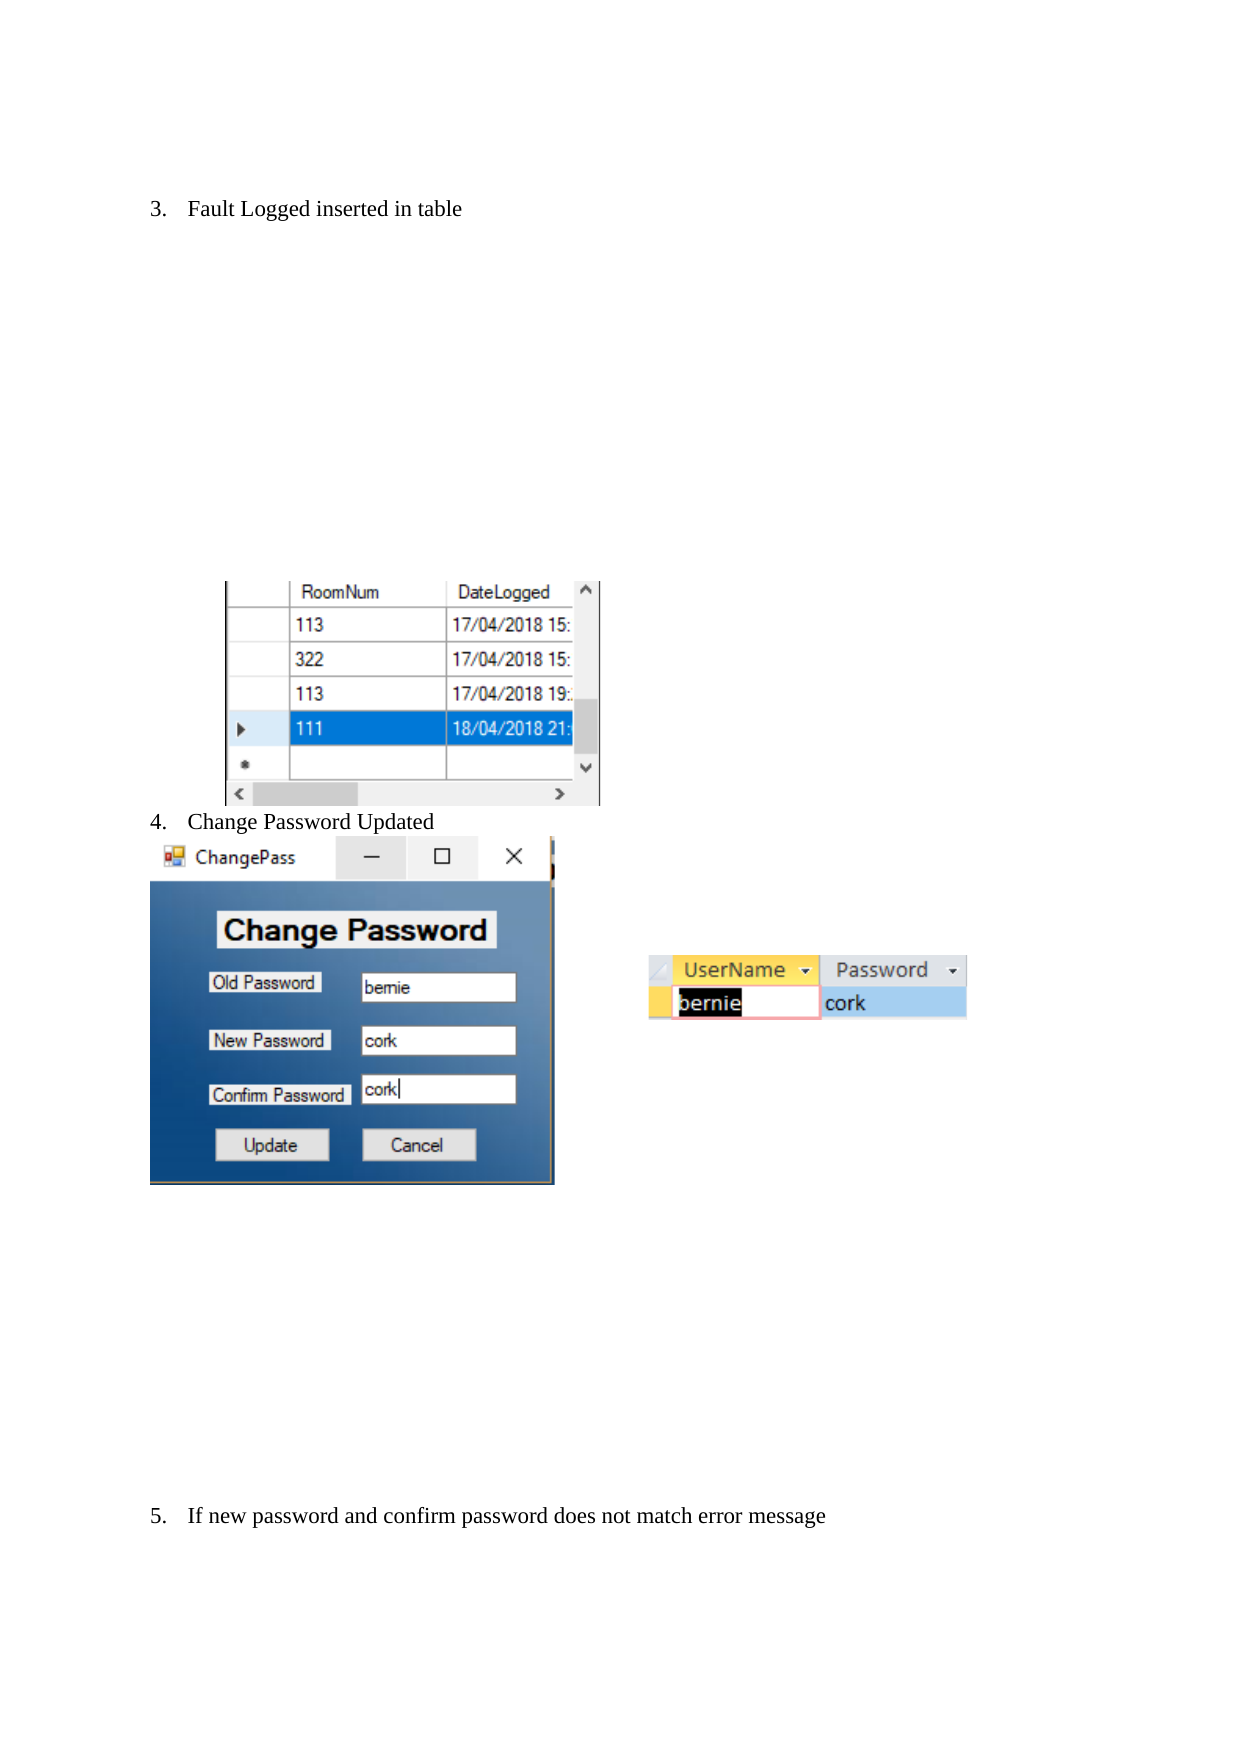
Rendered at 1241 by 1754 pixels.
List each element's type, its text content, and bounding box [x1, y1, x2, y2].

picture [225, 581, 600, 806]
list If new password and confirm password does not match error message [150, 1502, 1090, 1528]
list Change Password Updated [150, 808, 1090, 834]
picture [648, 955, 968, 1020]
picture [150, 836, 555, 1185]
list Fault Logged inserted in table [150, 195, 1090, 221]
